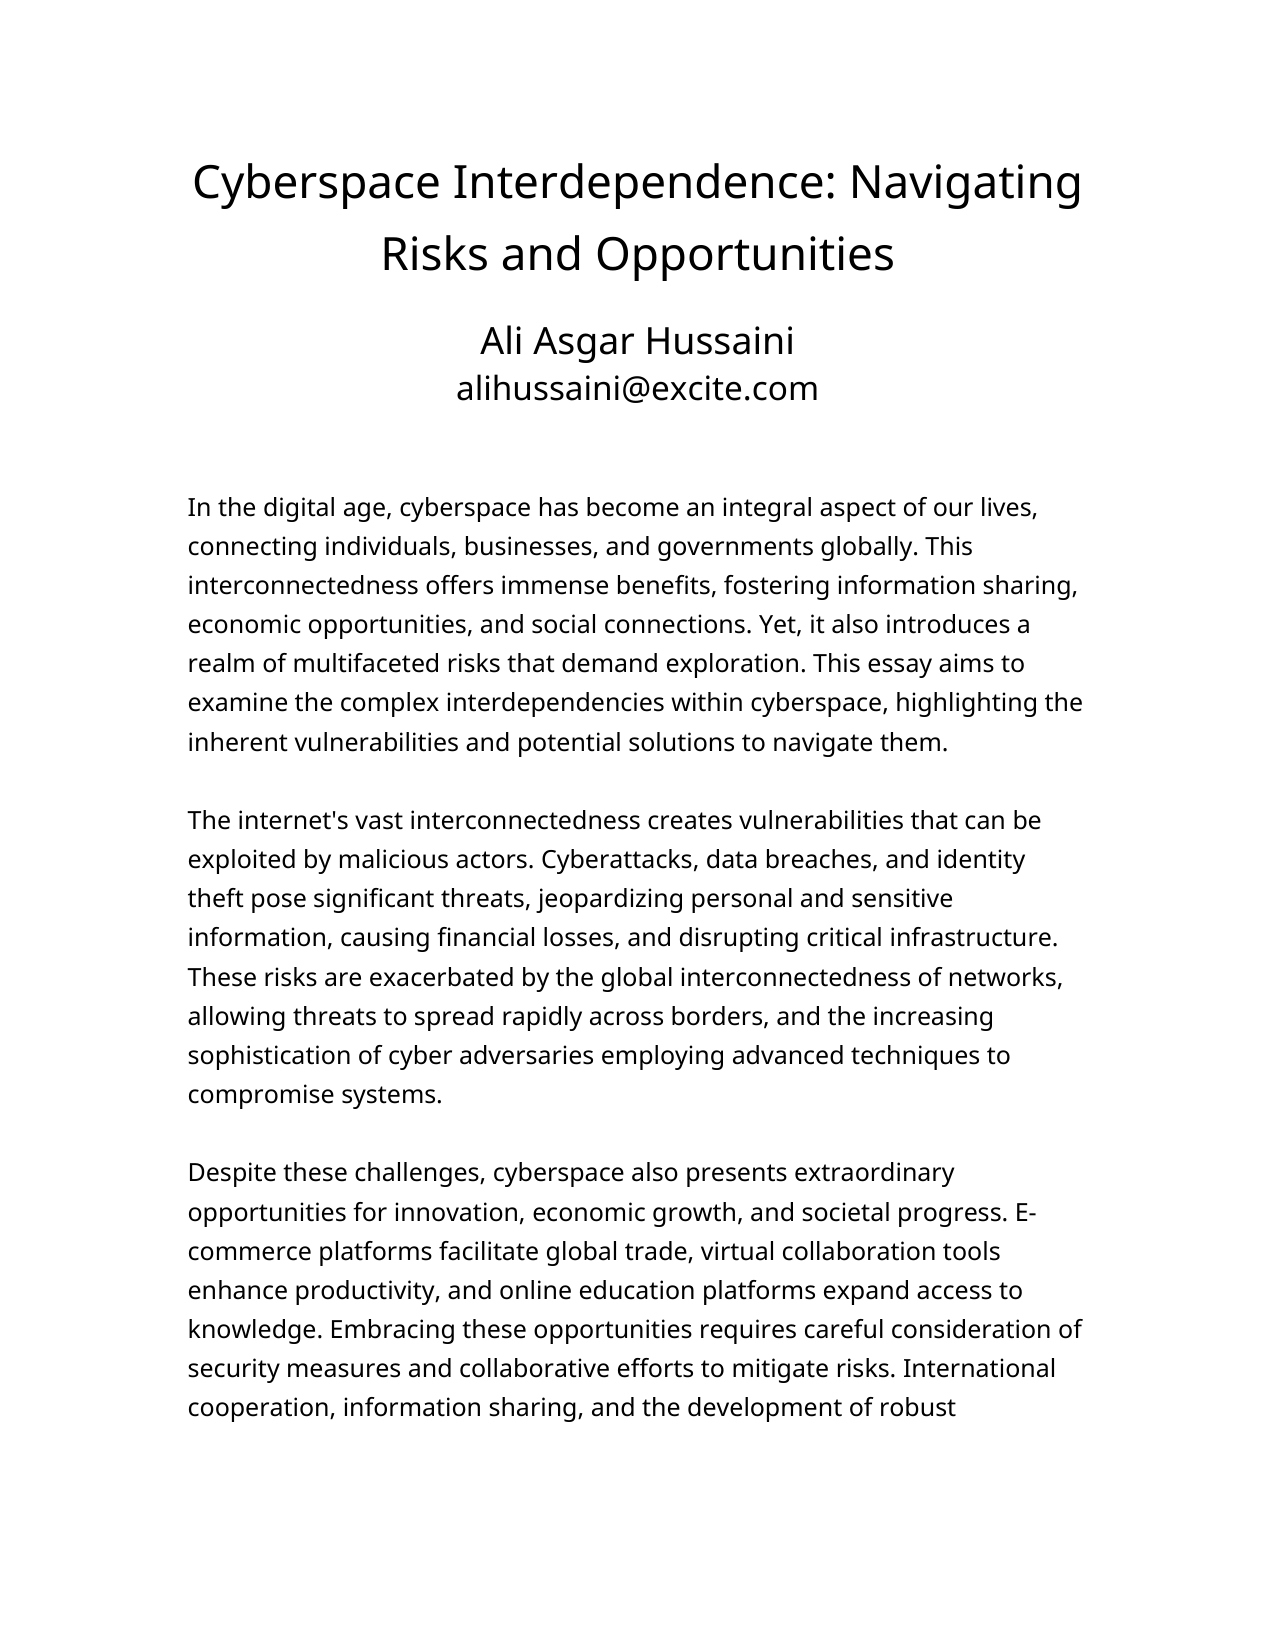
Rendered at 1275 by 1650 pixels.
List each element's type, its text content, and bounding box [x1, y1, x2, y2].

text alihussaini@excite.com [187, 365, 1087, 411]
text Ali Asgar Hussaini [187, 314, 1087, 365]
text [187, 489, 1087, 1424]
text Cyberspace Interdependence: Navigating Risks and Opportunities [187, 150, 1087, 284]
